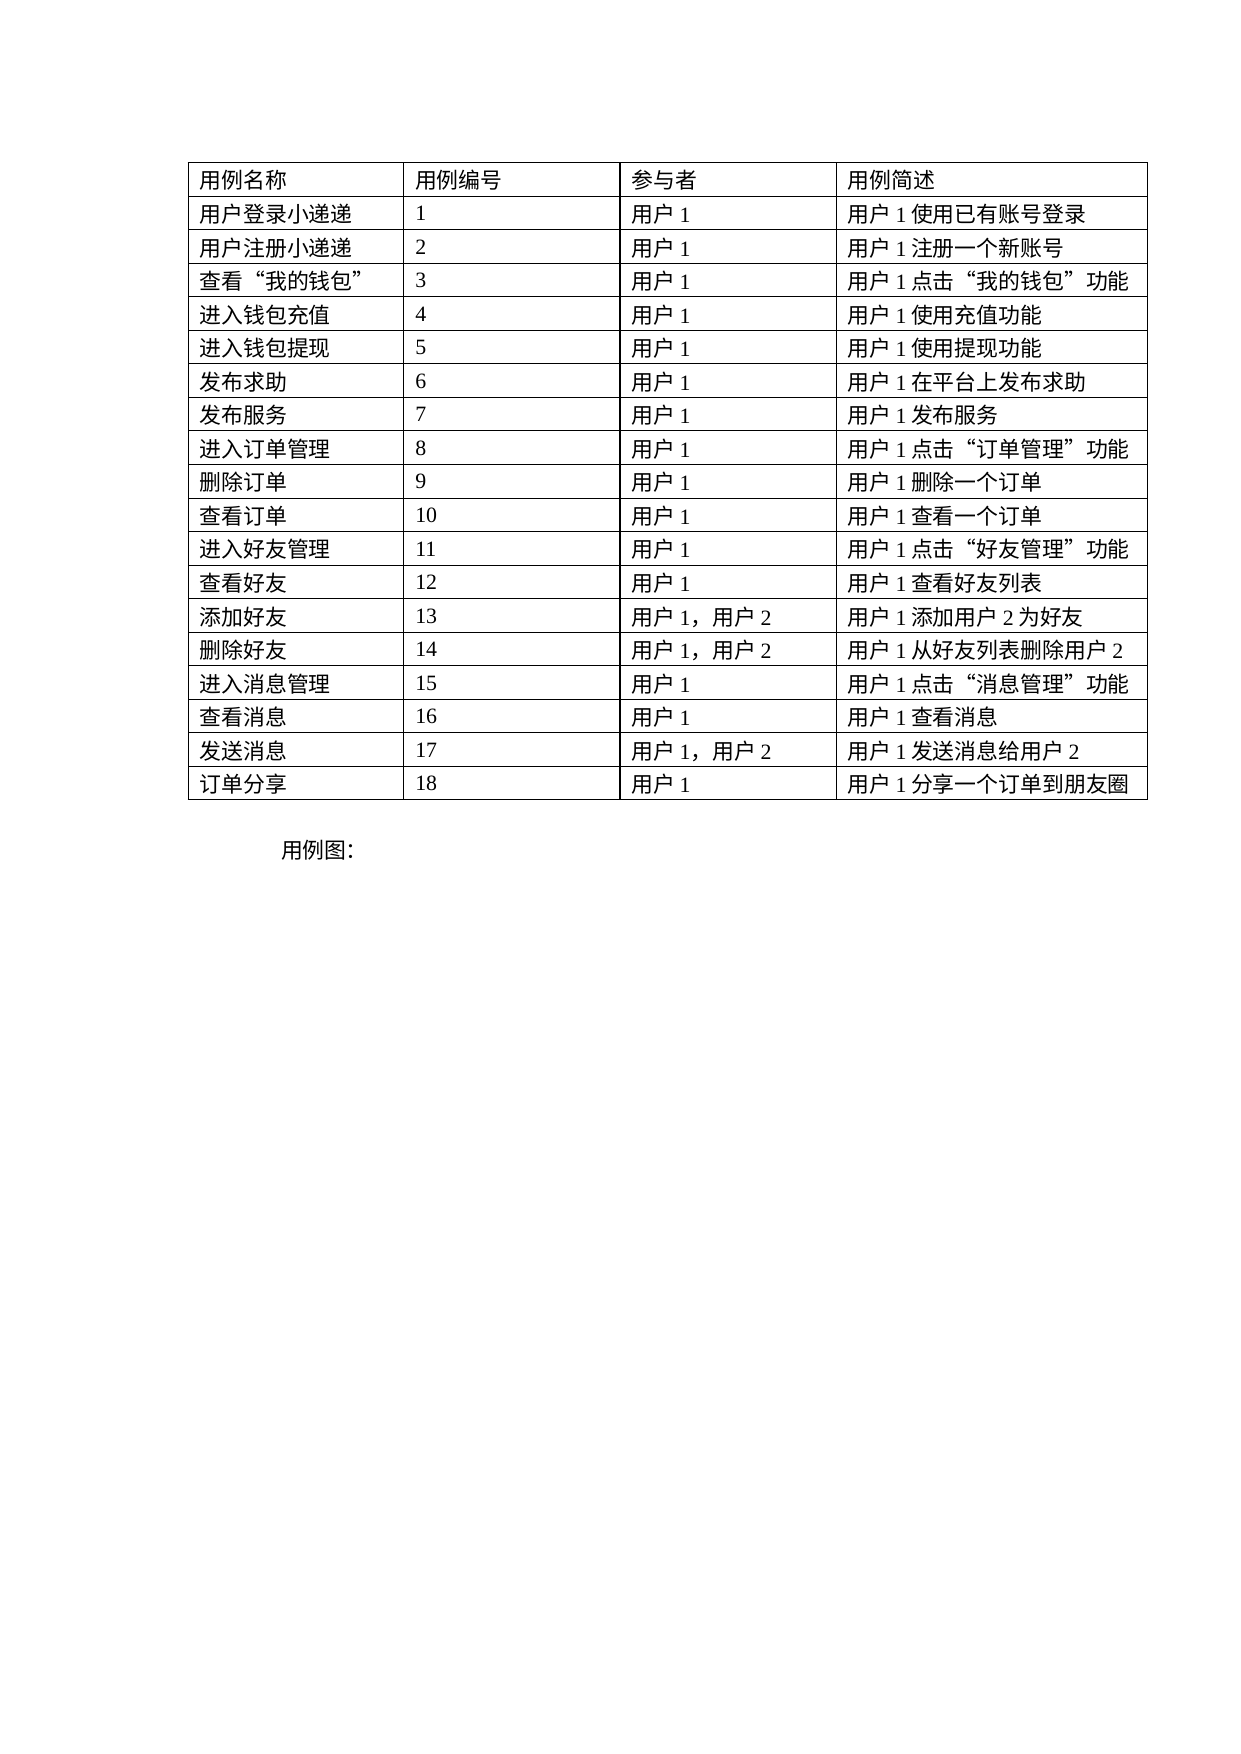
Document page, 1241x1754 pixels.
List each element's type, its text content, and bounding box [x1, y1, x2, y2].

table_cell 用户1，用户2 [621, 633, 836, 665]
table_cell 删除订单 [189, 465, 403, 497]
table_cell 用户1 [621, 465, 836, 497]
table_cell 用户1 [621, 230, 836, 263]
table_cell 用户1点击“好友管理”功能 [837, 532, 1147, 564]
table_cell 发布求助 [189, 364, 403, 397]
table_cell 8 [404, 431, 619, 464]
table_cell 用户1查看消息 [837, 700, 1147, 732]
table_cell 18 [404, 767, 619, 799]
table_cell 查看消息 [189, 700, 403, 732]
table_cell 7 [404, 398, 619, 430]
table_cell 13 [404, 599, 619, 632]
table_cell 1 [404, 197, 619, 229]
table_cell 用户1 [621, 700, 836, 732]
table_cell 10 [404, 499, 619, 531]
table_cell 查看“我的钱包” [189, 264, 403, 296]
table_cell 3 [404, 264, 619, 296]
table_cell 用户1使用已有账号登录 [837, 197, 1147, 229]
table_cell 用户登录小递递 [189, 197, 403, 229]
table_cell 用户1使用提现功能 [837, 331, 1147, 363]
table_cell 进入钱包提现 [189, 331, 403, 363]
table_cell 用户1，用户2 [621, 599, 836, 632]
table_cell 14 [404, 633, 619, 665]
table_cell 6 [404, 364, 619, 397]
table_cell 用户1 [621, 532, 836, 564]
text 用例图： [187, 833, 1053, 865]
table_header 用例简述 [837, 163, 1147, 196]
table_cell 16 [404, 700, 619, 732]
table_cell 用户1 [621, 264, 836, 296]
table_header 参与者 [621, 163, 836, 196]
table_cell 用户1使用充值功能 [837, 297, 1147, 330]
table_cell 用户1发送消息给用户2 [837, 733, 1147, 766]
table_cell 用户1 [621, 331, 836, 363]
table_cell 用户1，用户2 [621, 733, 836, 766]
table_cell 17 [404, 733, 619, 766]
table_cell 用户1点击“订单管理”功能 [837, 431, 1147, 464]
table_cell 用户1添加用户2为好友 [837, 599, 1147, 632]
table_cell 进入钱包充值 [189, 297, 403, 330]
table_cell 发送消息 [189, 733, 403, 766]
table_cell 用户1 [621, 499, 836, 531]
table_cell 用户1分享一个订单到朋友圈 [837, 767, 1147, 799]
table_cell 添加好友 [189, 599, 403, 632]
table_cell 用户1 [621, 297, 836, 330]
table_cell 11 [404, 532, 619, 564]
table_cell 12 [404, 566, 619, 598]
table_cell 发布服务 [189, 398, 403, 430]
table_cell 用户1 [621, 364, 836, 397]
table_header 用例编号 [404, 163, 619, 196]
table_cell 用户注册小递递 [189, 230, 403, 263]
table_cell 2 [404, 230, 619, 263]
table_cell 查看好友 [189, 566, 403, 598]
table_cell 订单分享 [189, 767, 403, 799]
table_cell 用户1 [621, 666, 836, 699]
table_header 用例名称 [189, 163, 403, 196]
table_cell 用户1 [621, 566, 836, 598]
table_cell 进入消息管理 [189, 666, 403, 699]
table_cell 用户1点击“我的钱包”功能 [837, 264, 1147, 296]
table_cell 5 [404, 331, 619, 363]
table_cell 4 [404, 297, 619, 330]
table_cell 用户1从好友列表删除用户2 [837, 633, 1147, 665]
table_cell 用户1在平台上发布求助 [837, 364, 1147, 397]
table_cell 查看订单 [189, 499, 403, 531]
table_cell 进入订单管理 [189, 431, 403, 464]
table_cell 用户1查看好友列表 [837, 566, 1147, 598]
table_cell 用户1注册一个新账号 [837, 230, 1147, 263]
table_cell 用户1删除一个订单 [837, 465, 1147, 497]
table_cell 9 [404, 465, 619, 497]
table_cell 用户1 [621, 398, 836, 430]
table_cell 用户1 [621, 431, 836, 464]
table_cell 进入好友管理 [189, 532, 403, 564]
table_cell 用户1 [621, 197, 836, 229]
table_cell 15 [404, 666, 619, 699]
table_cell 删除好友 [189, 633, 403, 665]
table_cell 用户1发布服务 [837, 398, 1147, 430]
table_cell 用户1点击“消息管理”功能 [837, 666, 1147, 699]
table_cell 用户1 [621, 767, 836, 799]
table_cell 用户1查看一个订单 [837, 499, 1147, 531]
